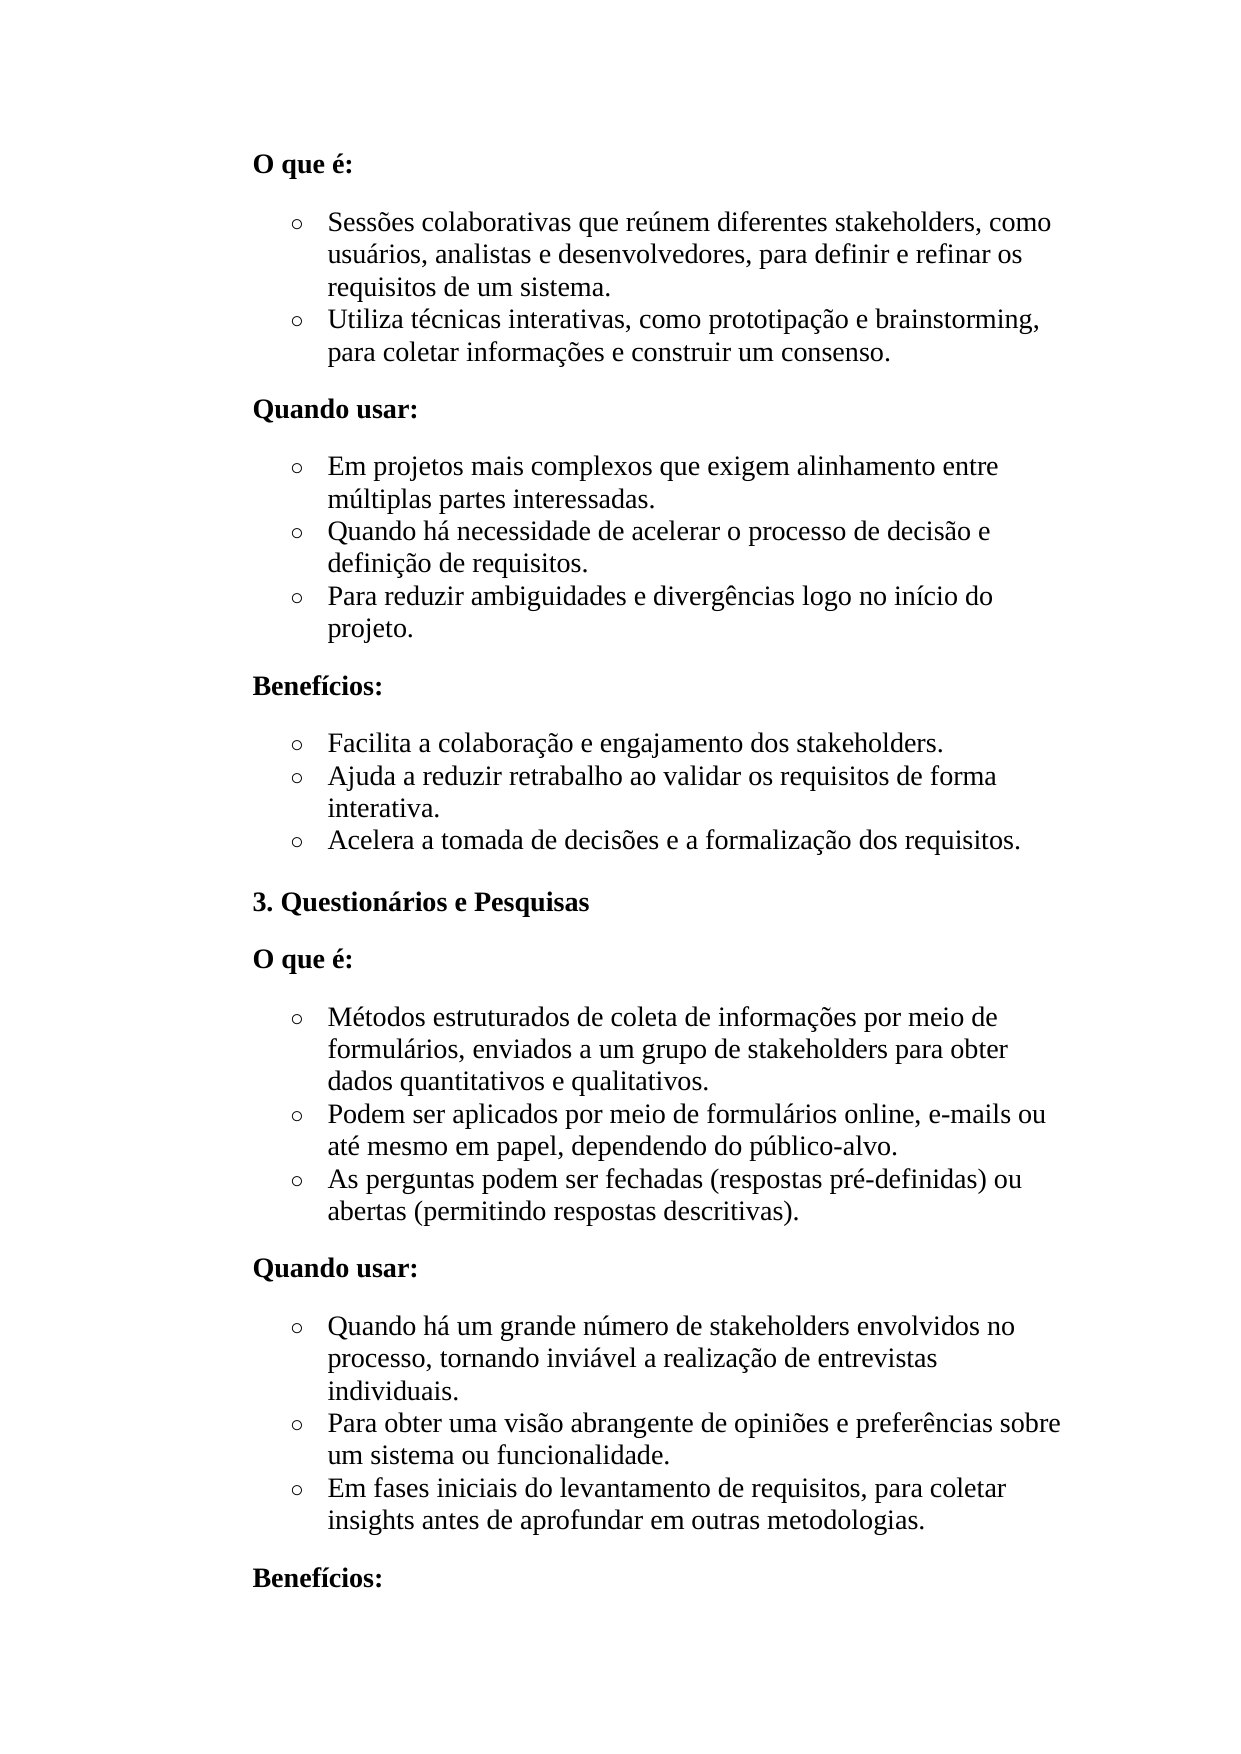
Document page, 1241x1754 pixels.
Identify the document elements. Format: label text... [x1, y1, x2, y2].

text Benefícios: [252, 1561, 1063, 1593]
text Quando usar: [252, 392, 1063, 424]
list Podem ser aplicados por meio de formulários online, e-mails ou até mesmo em papel, dependendo do público-alvo. [290, 1097, 1063, 1162]
list Em projetos mais complexos que exigem alinhamento entre múltiplas partes interessadas. [290, 449, 1063, 514]
list Para reduzir ambiguidades e divergências logo no início do projeto. [290, 579, 1063, 644]
list Para obter uma visão abrangente de opiniões e preferências sobre um sistema ou funcionalidade. [290, 1406, 1063, 1471]
subtitle 3. Questionários e Pesquisas [177, 885, 1063, 917]
text Quando usar: [252, 1251, 1063, 1284]
list Acelera a tomada de decisões e a formalização dos requisitos. [290, 823, 1063, 856]
list Métodos estruturados de coleta de informações por meio de formulários, enviados a um grupo de stakeholders para obter dados quantitativos e qualitativos. [290, 1000, 1063, 1097]
list Em fases iniciais do levantamento de requisitos, para coletar insights antes de aprofundar em outras metodologias. [290, 1471, 1063, 1536]
list Quando há necessidade de acelerar o processo de decisão e definição de requisitos. [290, 514, 1063, 579]
list Utiliza técnicas interativas, como prototipação e brainstorming, para coletar informações e construir um consenso. [290, 302, 1063, 367]
text O que é: [252, 148, 1063, 180]
list Facilita a colaboração e engajamento dos stakeholders. [290, 726, 1063, 758]
text O que é: [252, 942, 1063, 975]
list Ajuda a reduzir retrabalho ao validar os requisitos de forma interativa. [290, 758, 1063, 823]
list Quando há um grande número de stakeholders envolvidos no processo, tornando inviável a realização de entrevistas individuais. [290, 1309, 1063, 1406]
list As perguntas podem ser fechadas (respostas pré-definidas) ou abertas (permitindo respostas descritivas). [290, 1162, 1063, 1226]
list Sessões colaborativas que reúnem diferentes stakeholders, como usuários, analistas e desenvolvedores, para definir e refinar os requisitos de um sistema. [290, 205, 1063, 302]
text Benefícios: [252, 669, 1063, 701]
